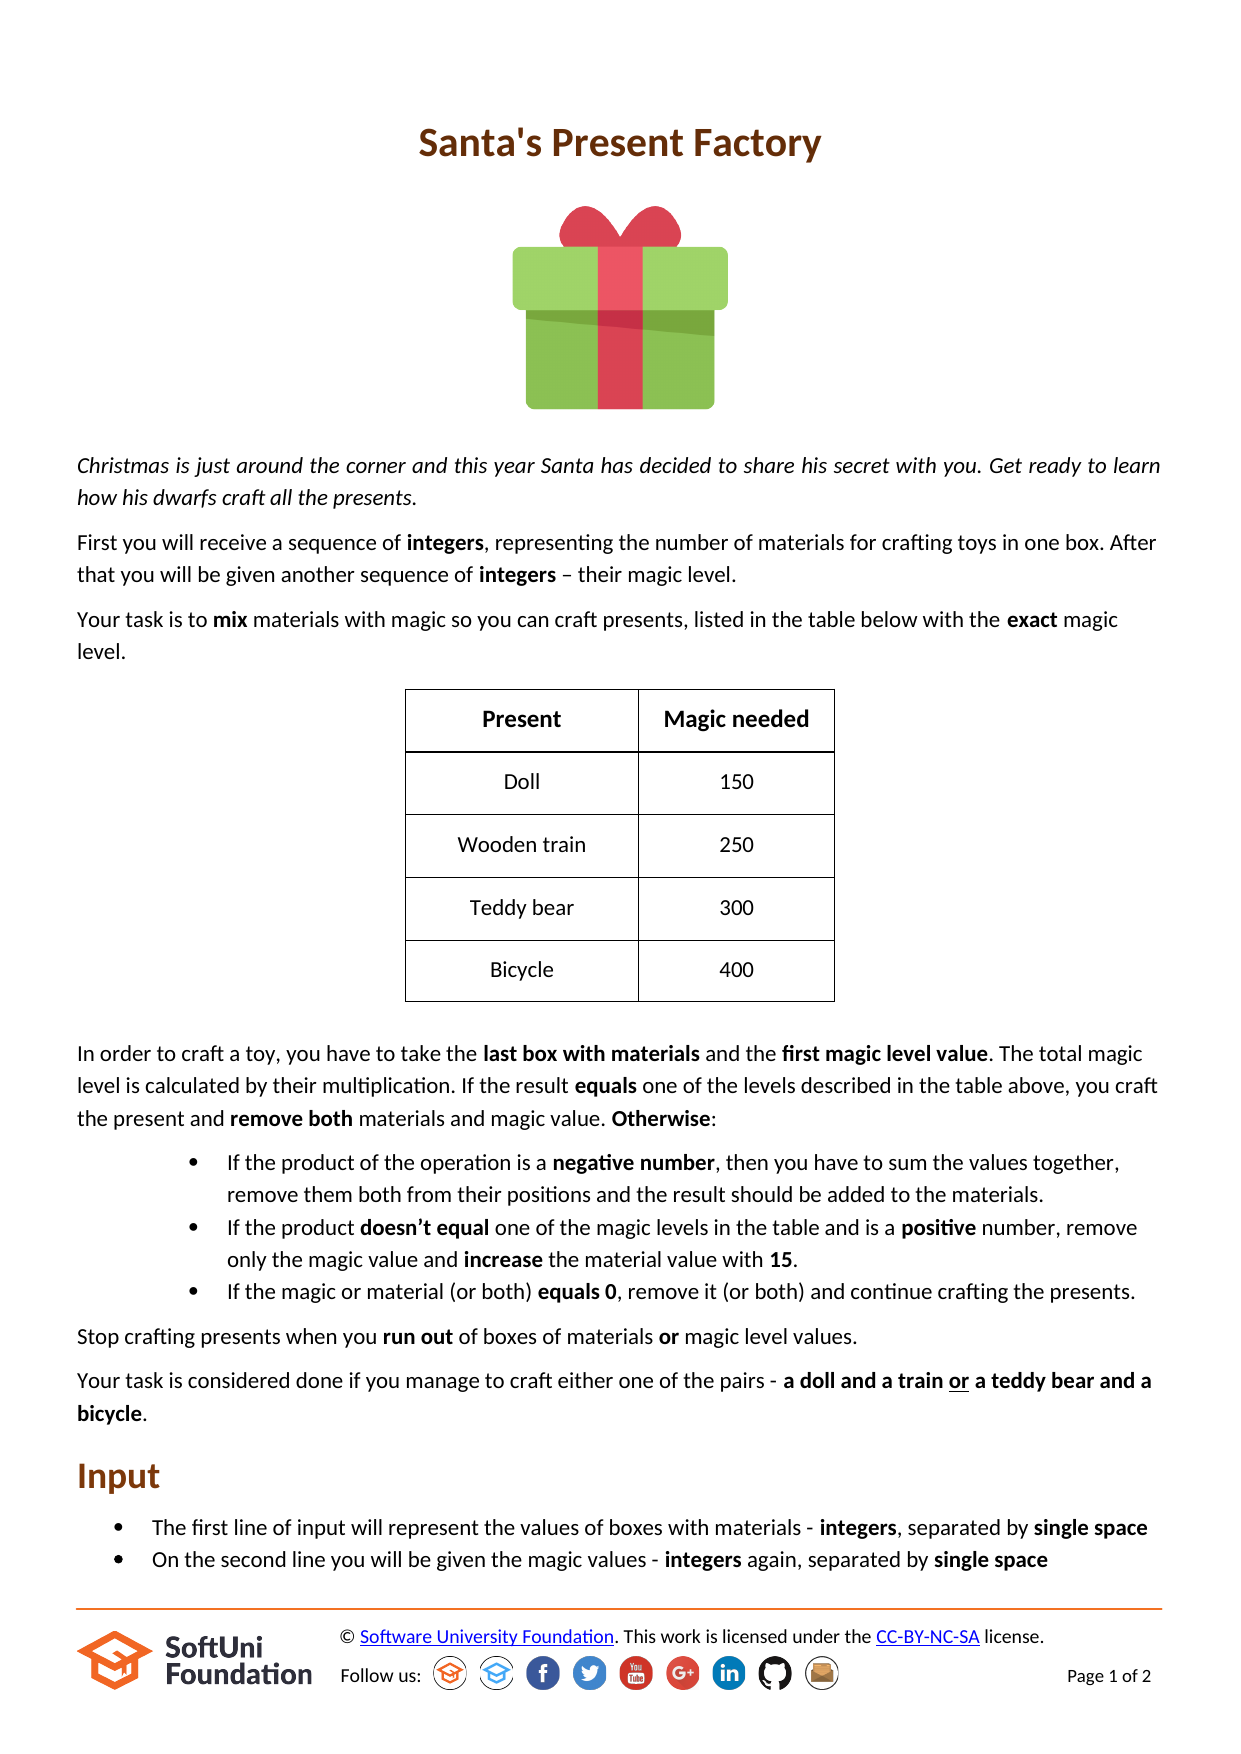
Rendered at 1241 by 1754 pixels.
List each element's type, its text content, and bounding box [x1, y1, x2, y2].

list If the product of the operation is a negative number, then you have to sum the values together, remove them both from their positions and the result should be added to the materials. [189, 1148, 1163, 1208]
picture [736, 1680, 746, 1690]
list The first line of input will represent the values of boxes with materials - integers, separated by single space [114, 1513, 1163, 1541]
text Your task is considered done if you manage to craft either one of the pairs - a doll and a train or a teddy bear and a bicycle. [77, 1366, 1163, 1427]
table_cell Wooden train [406, 815, 638, 877]
subtitle Santa's Present Factory [77, 116, 1163, 167]
table_cell Bicycle [406, 941, 638, 1001]
picture [573, 1656, 607, 1690]
picture [76, 1631, 312, 1690]
picture [619, 1656, 653, 1690]
text Christmas is just around the corner and this year Santa has decided to share his secret with you. Get ready to learn how his dwarfs craft all the presents. [77, 451, 1163, 511]
picture [805, 1656, 839, 1690]
table_cell 400 [639, 941, 834, 1001]
list If the magic or material (or both) equals 0, remove it (or both) and continue crafting the presents. [189, 1277, 1163, 1305]
picture [712, 1680, 722, 1690]
table_cell Doll [406, 753, 638, 814]
picture [433, 1656, 467, 1690]
table_cell 150 [639, 753, 834, 814]
table_cell 300 [639, 878, 834, 940]
text In order to craft a toy, you have to take the last box with materials and the first magic level value. The total magic level is calculated by their multiplication. If the result equals one of the levels described in the table above, you craft the present and remove both materials and magic value. Otherwise: [77, 1039, 1163, 1132]
text Your task is to mix materials with magic so you can craft presents, listed in the table below with the exact magic level. [77, 605, 1163, 665]
picture [512, 199, 728, 416]
picture [526, 1656, 560, 1690]
list If the product doesn’t equal one of the magic levels in the table and is a positive number, remove only the magic value and increase the material value with 15. [189, 1213, 1163, 1273]
picture [758, 1656, 792, 1690]
text Stop crafting presents when you run out of boxes of materials or magic level values. [77, 1322, 1163, 1350]
picture [666, 1656, 700, 1690]
table_cell 250 [639, 815, 834, 877]
picture [480, 1656, 513, 1690]
table_cell Teddy bear [406, 878, 638, 940]
text First you will receive a sequence of integers, representing the number of materials for crafting toys in one box. After that you will be given another sequence of integers – their magic level. [77, 528, 1163, 588]
picture [736, 1656, 746, 1666]
table_header Magic needed [639, 690, 834, 751]
picture [712, 1656, 722, 1666]
table_header Present [406, 690, 638, 751]
subtitle Input [77, 1452, 1163, 1497]
list On the second line you will be given the magic values - integers again, separated by single space [114, 1545, 1163, 1573]
picture [727, 1670, 738, 1680]
